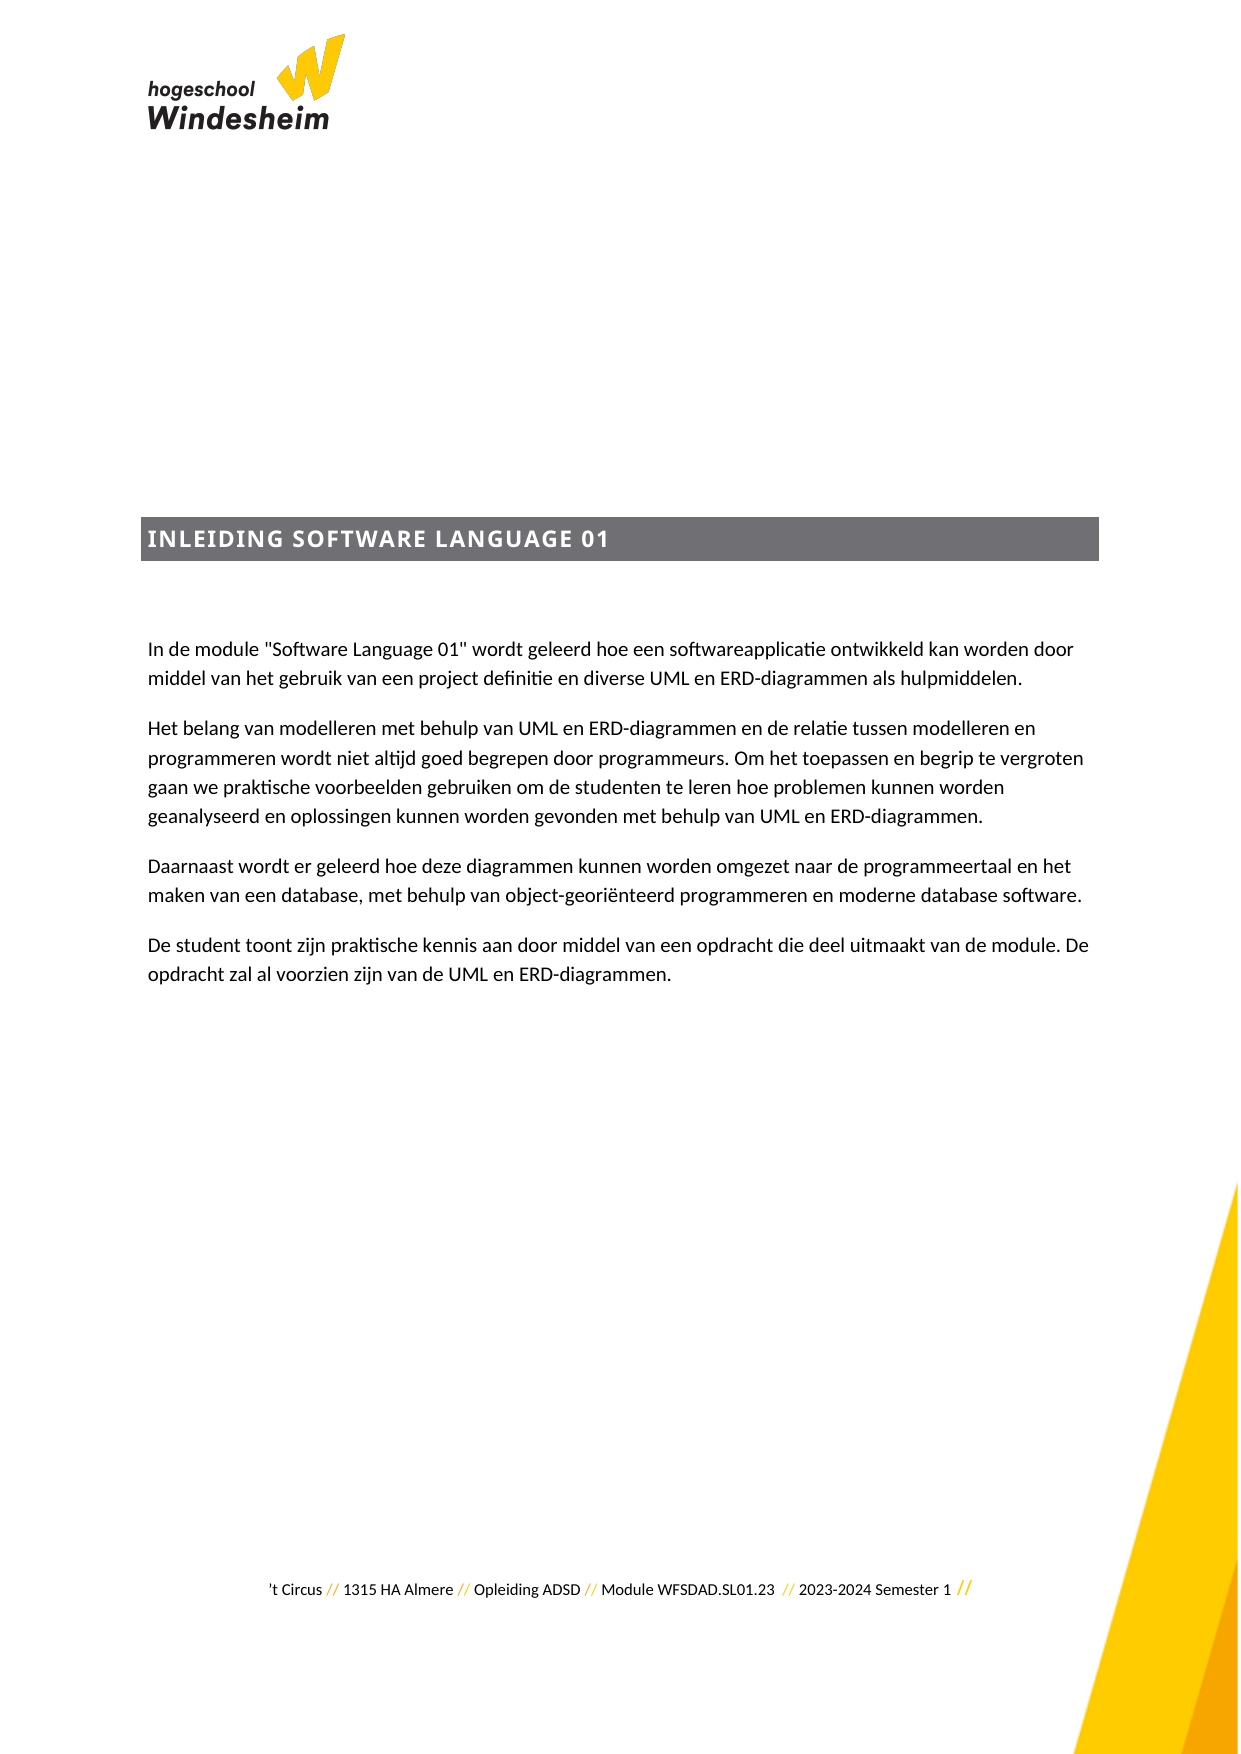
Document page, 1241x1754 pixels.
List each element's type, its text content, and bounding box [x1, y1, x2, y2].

picture [147, 33, 346, 160]
text In de module "Software Language 01" wordt geleerd hoe een softwareapplicatie ontwikkeld kan worden door middel van het gebruik van een project definitie en diverse UML en ERD-diagrammen als hulpmiddelen. [148, 636, 1092, 691]
subtitle Inleiding Software Language 01 [148, 523, 1092, 554]
text Het belang van modelleren met behulp van UML en ERD-diagrammen en de relatie tussen modelleren en programmeren wordt niet altijd goed begrepen door programmeurs. Om het toepassen en begrip te vergroten gaan we praktische voorbeelden gebruiken om de studenten te leren hoe problemen kunnen worden geanalyseerd en oplossingen kunnen worden gevonden met behulp van UML en ERD-diagrammen. [148, 716, 1092, 828]
picture [881, 1154, 1238, 1754]
text De student toont zijn praktische kennis aan door middel van een opdracht die deel uitmaakt van de module. De opdracht zal al voorzien zijn van de UML en ERD-diagrammen. [148, 932, 1092, 987]
text Daarnaast wordt er geleerd hoe deze diagrammen kunnen worden omgezet naar de programmeertaal en het maken van een database, met behulp van object-georiënteerd programmeren en moderne database software. [148, 853, 1092, 908]
